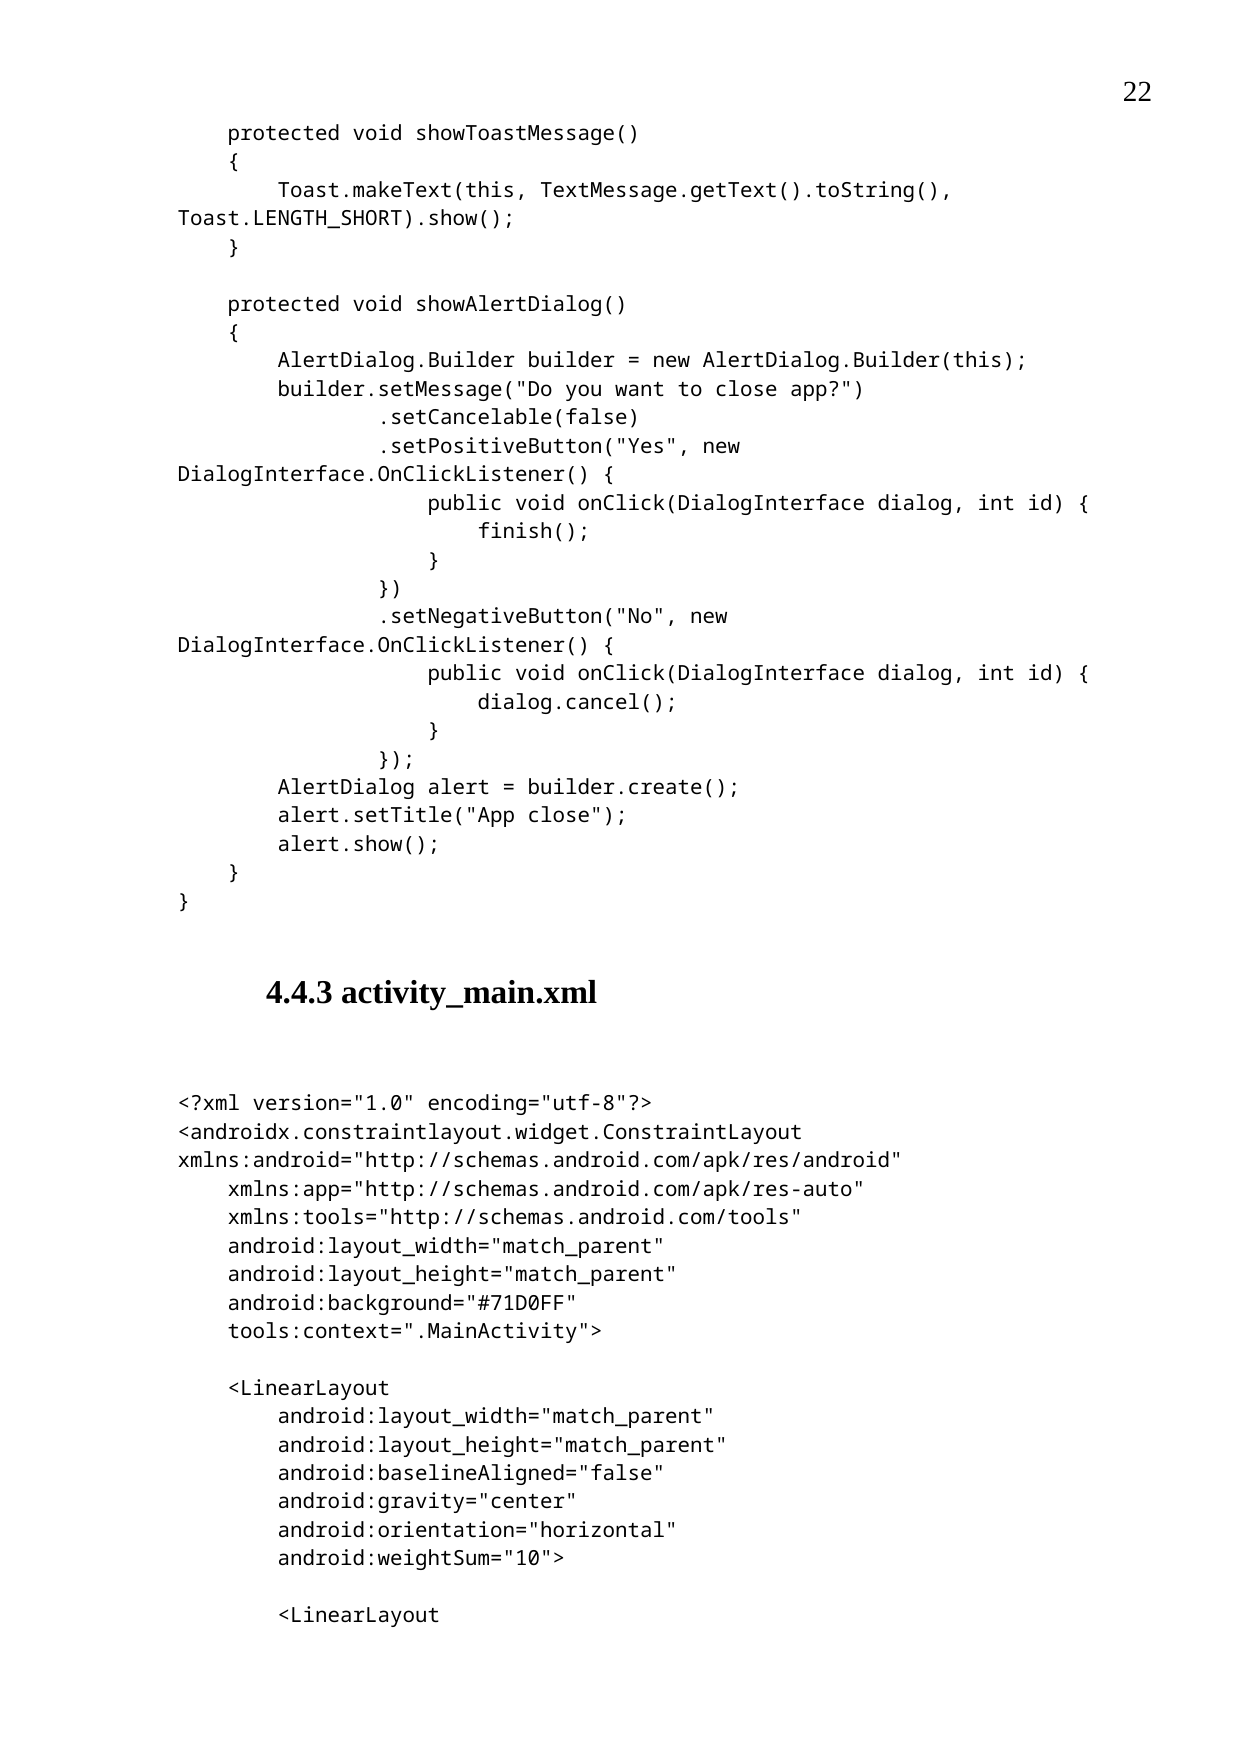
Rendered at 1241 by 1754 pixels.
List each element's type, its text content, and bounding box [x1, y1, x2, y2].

text activity_main.xml [177, 973, 1152, 1011]
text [177, 118, 1152, 914]
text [177, 1088, 1152, 1629]
